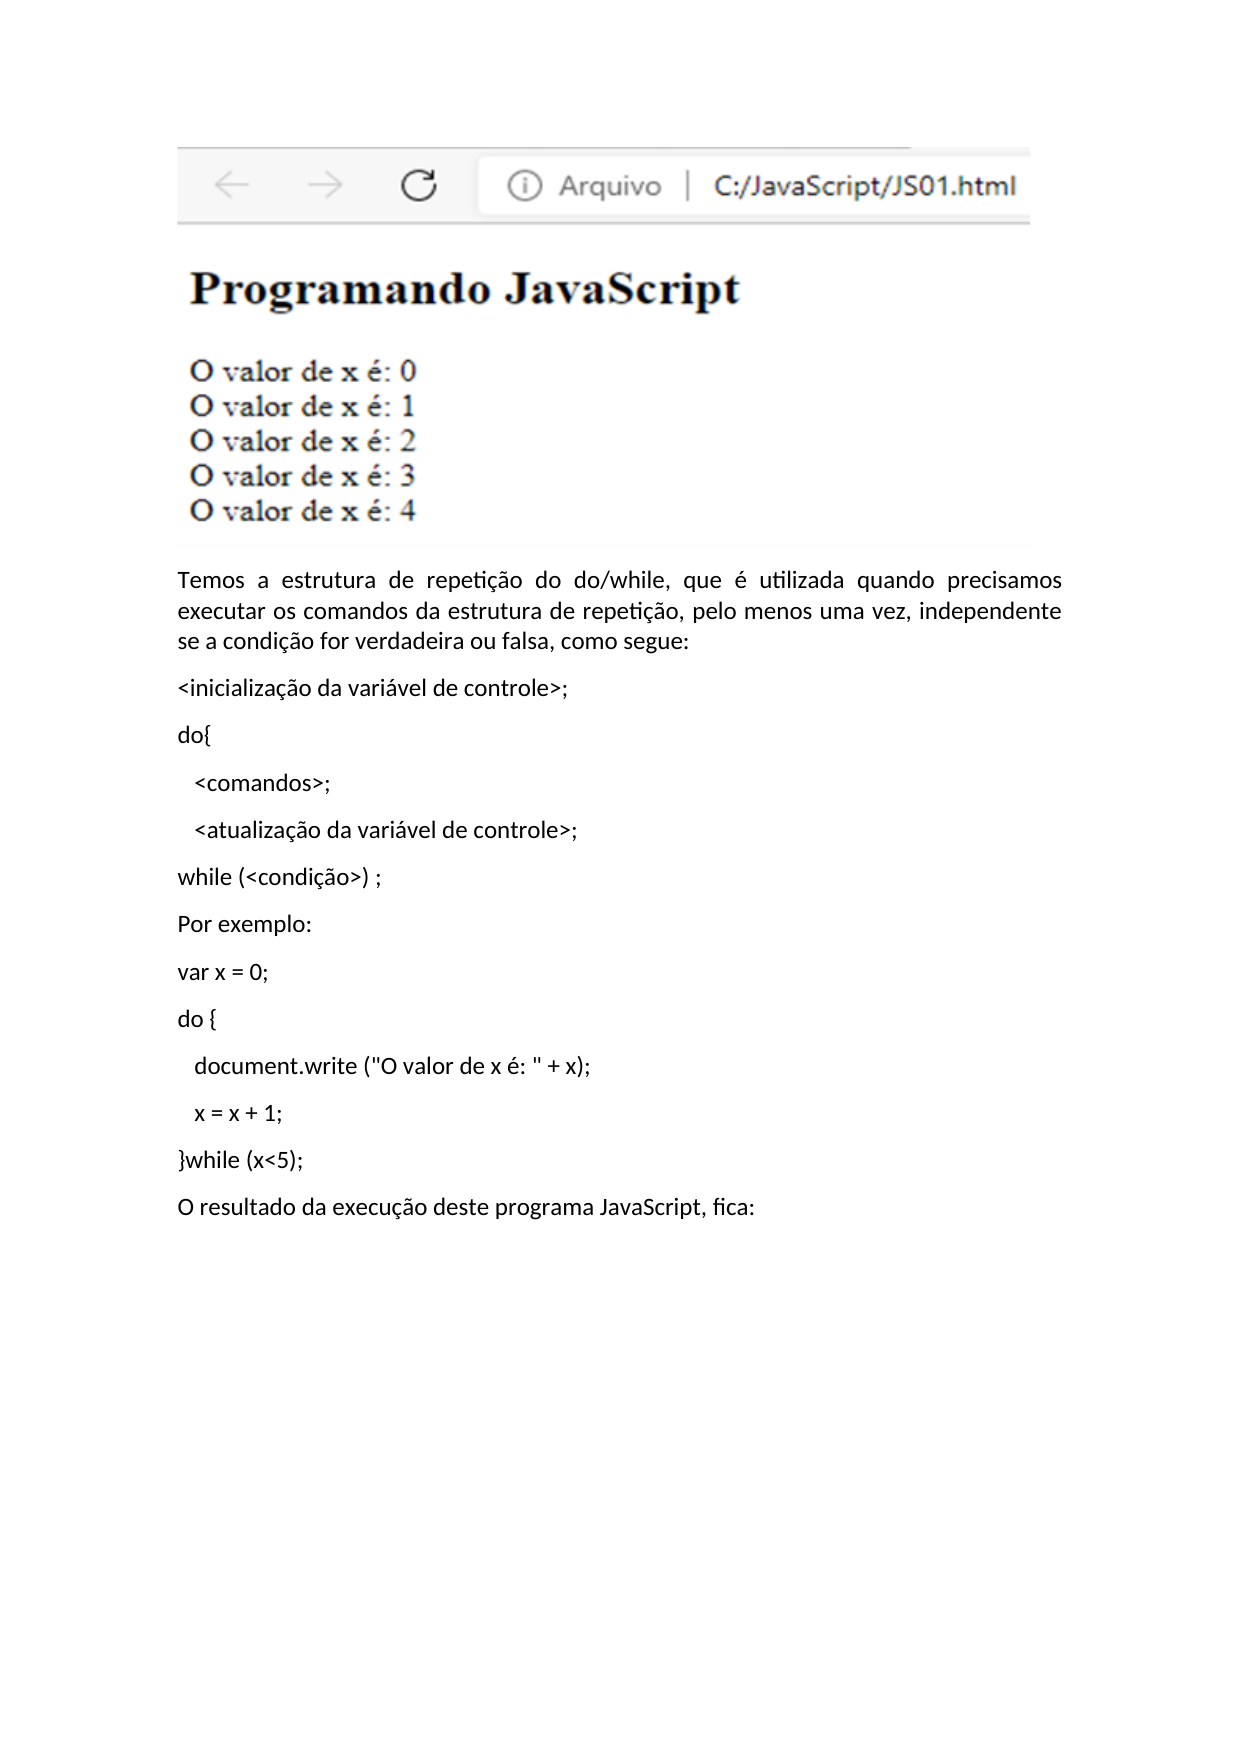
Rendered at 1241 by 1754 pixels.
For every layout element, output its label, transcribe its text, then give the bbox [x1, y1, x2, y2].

text <inicialização da variável de controle>; [177, 672, 1063, 703]
text do { [177, 1003, 1063, 1033]
text var x = 0; [177, 956, 1063, 986]
text }while (x<5); [177, 1144, 1063, 1175]
text while (<condição>) ; [177, 861, 1063, 892]
text do{ [177, 720, 1063, 750]
text <comandos>; [177, 767, 1063, 797]
text x = x + 1; [177, 1097, 1063, 1128]
text Temos a estrutura de repetição do do/while, que é utilizada quando precisamos executar os comandos da estrutura de repetição, pelo menos uma vez, independente se a condição for verdadeira ou falsa, como segue: [177, 564, 1063, 656]
text document.write ("O valor de x é: " + x); [177, 1050, 1063, 1081]
text O resultado da execução deste programa JavaScript, fica: [177, 1192, 1063, 1222]
text <atualização da variável de controle>; [177, 814, 1063, 844]
picture [177, 147, 1031, 548]
text Por exemplo: [177, 908, 1063, 939]
